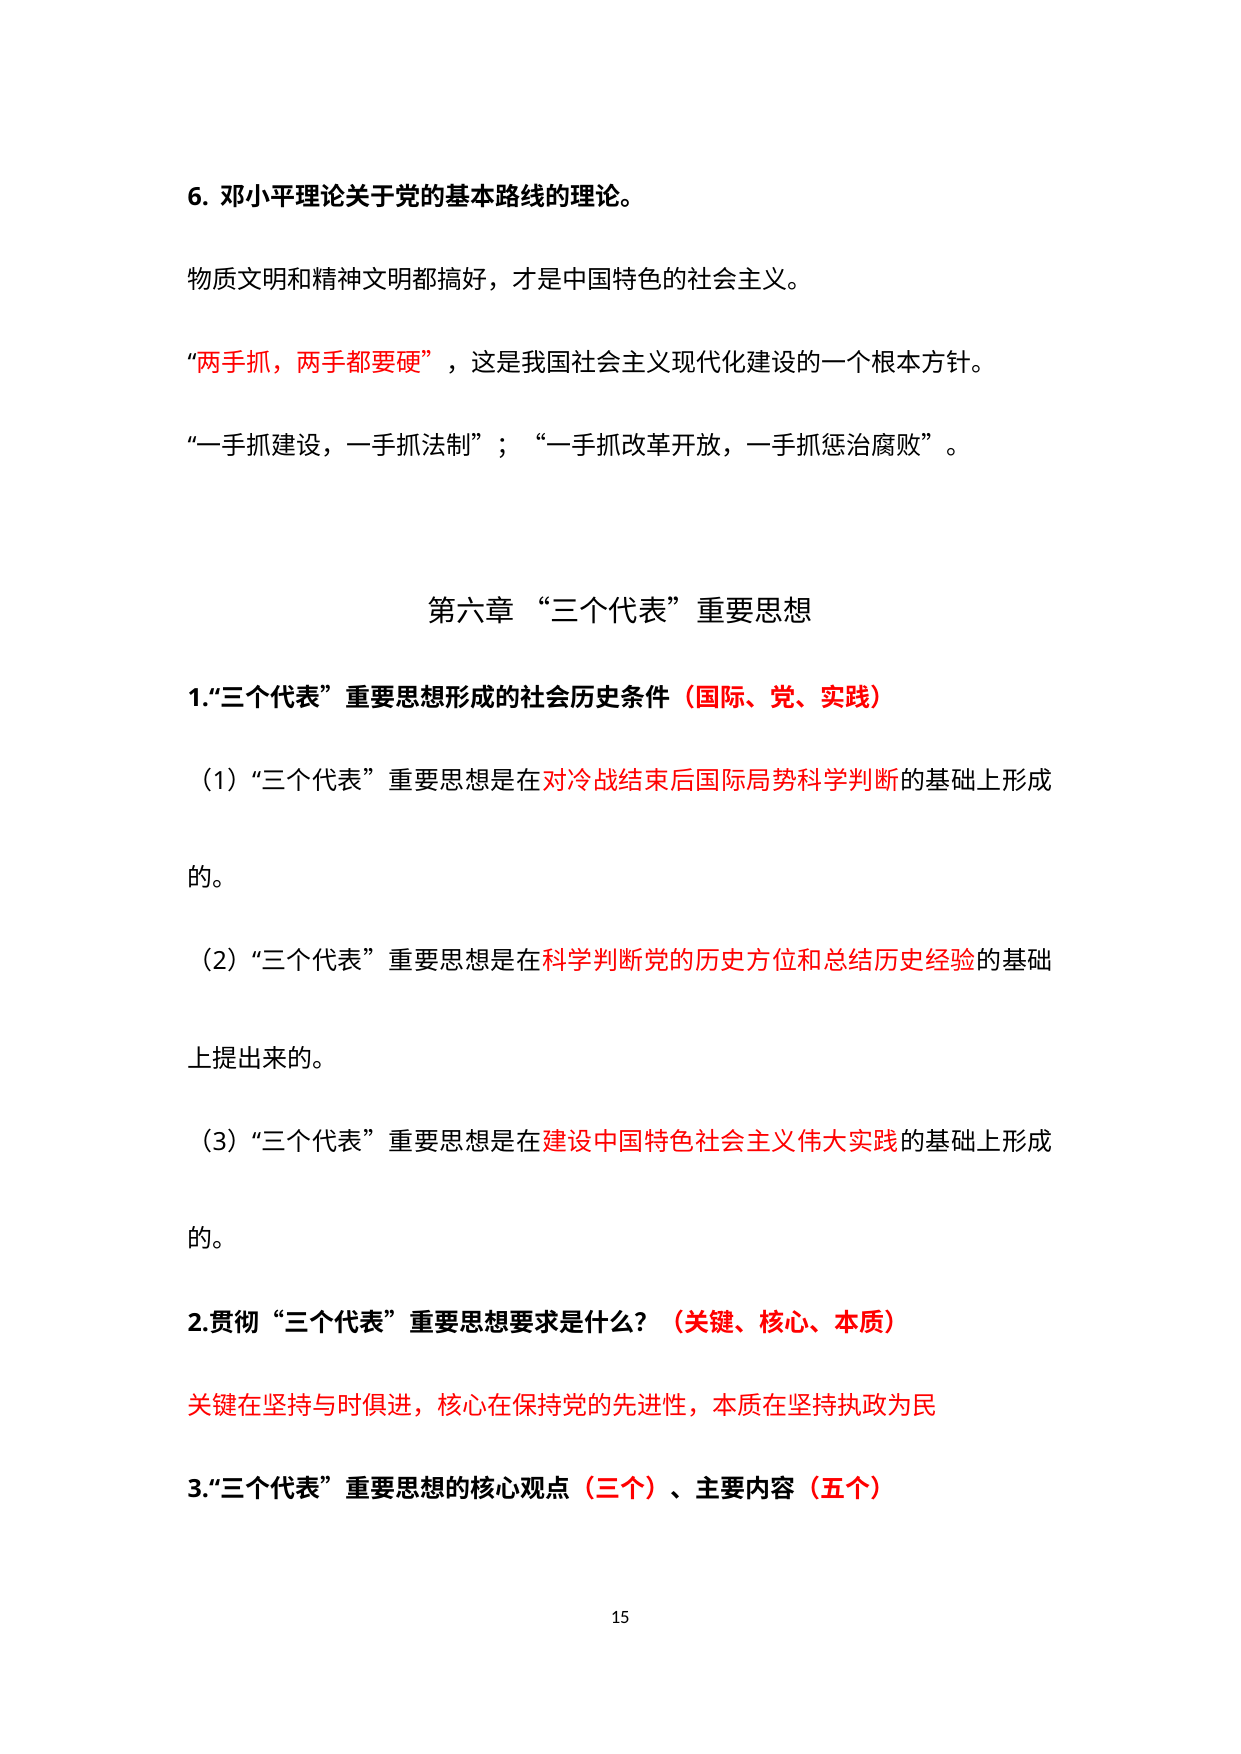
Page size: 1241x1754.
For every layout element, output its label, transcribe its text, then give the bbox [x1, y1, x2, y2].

text 第六章 “三个代表”重要思想 [187, 576, 1053, 641]
list “两手抓，两手都要硬”，这是我国社会主义现代化建设的一个根本方针。 [187, 328, 1053, 393]
text 1.“三个代表”重要思想形成的社会历史条件（国际、党、实践） [187, 663, 1053, 728]
list 3.“三个代表”重要思想的核心观点（三个）、主要内容（五个） [187, 1454, 1053, 1519]
list 物质文明和精神文明都搞好，才是中国特色的社会主义。 [187, 245, 1053, 310]
list “三个代表”重要思想是在科学判断党的历史方位和总结历史经验的基础上提出来的。 [187, 926, 1053, 1089]
list 邓小平理论关于党的基本路线的理论。 [187, 162, 1053, 227]
list “一手抓建设，一手抓法制”；“一手抓改革开放，一手抓惩治腐败”。 [187, 411, 1053, 476]
list 2.贯彻“三个代表”重要思想要求是什么？（关键、核心、本质） [187, 1288, 1053, 1353]
list 关键在坚持与时俱进，核心在保持党的先进性，本质在坚持执政为民 [187, 1371, 1053, 1436]
list “三个代表”重要思想是在建设中国特色社会主义伟大实践的基础上形成的。 [187, 1107, 1053, 1269]
list “三个代表”重要思想是在对冷战结束后国际局势科学判断的基础上形成的。 [187, 746, 1053, 908]
